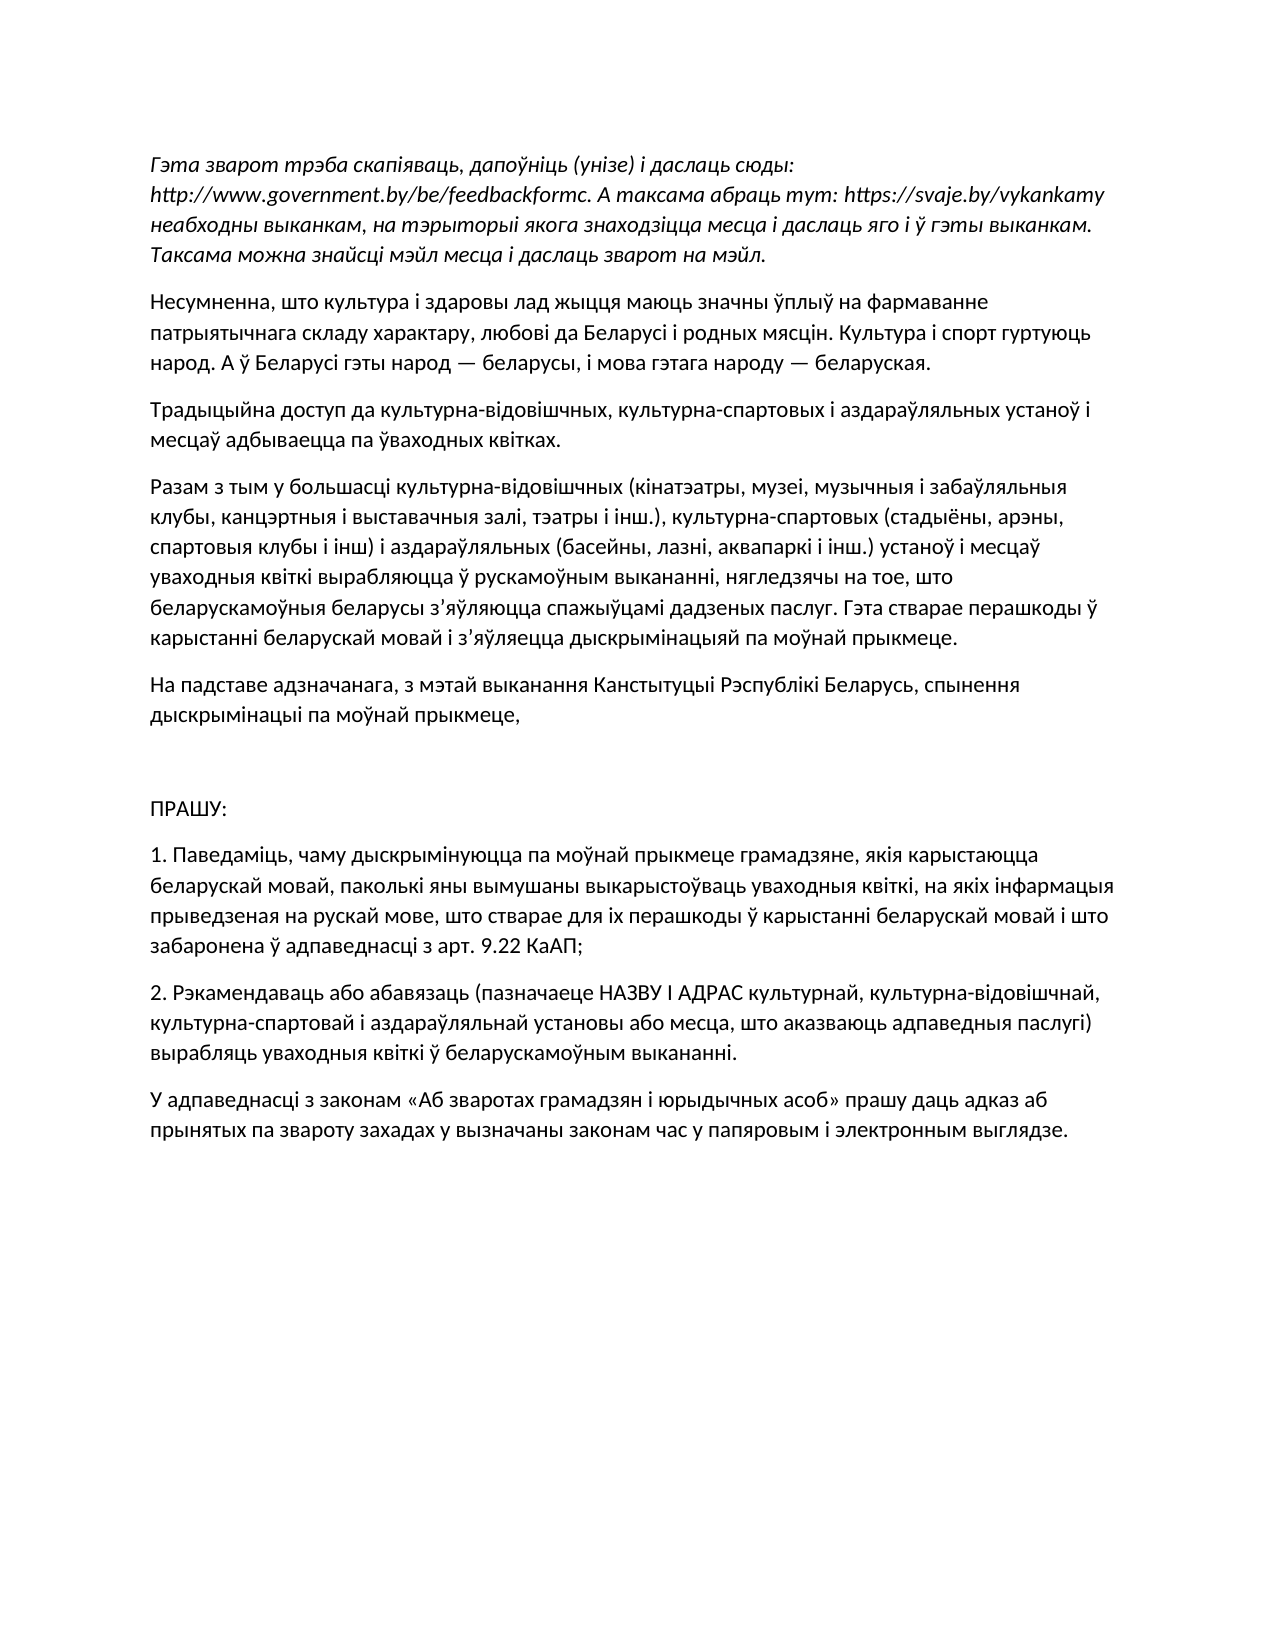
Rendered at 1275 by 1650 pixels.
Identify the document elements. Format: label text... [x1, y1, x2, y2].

text Несумненна, што культура і здаровы лад жыцця маюць значны ўплыў на фармаванне патрыятычнага складу характару, любові да Беларусі і родных мясцін. Культура і спорт гуртуюць народ. А ў Беларусі гэты народ — беларусы, і мова гэтага народу — беларуская. [150, 287, 1125, 376]
text Разам з тым у большасці культурна-відовішчных (кінатэатры, музеі, музычныя і забаўляльныя клубы, канцэртныя і выставачныя залі, тэатры і інш.), культурна-спартовых (стадыёны, арэны, спартовыя клубы і інш) і аздараўляльных (басейны, лазні, аквапаркі і інш.) устаноў і месцаў уваходныя квіткі вырабляюцца ў рускамоўным выкананні, нягледзячы на тое, што беларускамоўныя беларусы з’яўляюцца спажыўцамі дадзеных паслуг. Гэта стварае перашкоды ў карыстанні беларускай мовай і з’яўляецца дыскрымінацыяй па моўнай прыкмеце. [150, 472, 1125, 651]
text 1. Паведаміць, чаму дыскрымінуюцца па моўнай прыкмеце грамадзяне, якія карыстаюцца беларускай мовай, паколькі яны вымушаны выкарыстоўваць уваходныя квіткі, на якіх інфармацыя прыведзеная на рускай мове, што стварае для іх перашкоды ў карыстанні беларускай мовай і што забаронена ў адпаведнасці з арт. 9.22 КаАП; [150, 841, 1125, 959]
text ПРАШУ: [150, 794, 1125, 822]
text У адпаведнасці з законам «Аб зваротах грамадзян і юрыдычных асоб» прашу даць адказ аб прынятых па звароту захадах у вызначаны законам час у папяровым і электронным выглядзе. [150, 1085, 1125, 1144]
text Традыцыйна доступ да культурна-відовішчных, культурна-спартовых і аздараўляльных устаноў і месцаў адбываецца па ўваходных квітках. [150, 395, 1125, 453]
text На падставе адзначанага, з мэтай выканання Канстытуцыі Рэспублікі Беларусь, спынення дыскрымінацыі па моўнай прыкмеце, [150, 670, 1125, 728]
text 2. Рэкамендаваць або абавязаць (пазначаеце НАЗВУ І АДРАС культурнай, культурна-відовішчнай, культурна-спартовай і аздараўляльнай установы або месца, што аказваюць адпаведныя паслугі) вырабляць уваходныя квіткі ў беларускамоўным выкананні. [150, 978, 1125, 1067]
text Гэта зварот трэба скапіяваць, дапоўніць (унізе) і даслаць сюды: http://www.government.by/be/feedbackformc. А таксама абраць тут: https://svaje.by/vykankamy неабходны выканкам, на тэрыторыі якога знаходзіцца месца і даслаць яго і ў гэты выканкам. Таксама можна знайсці мэйл месца і даслаць зварот на мэйл. [150, 150, 1125, 269]
